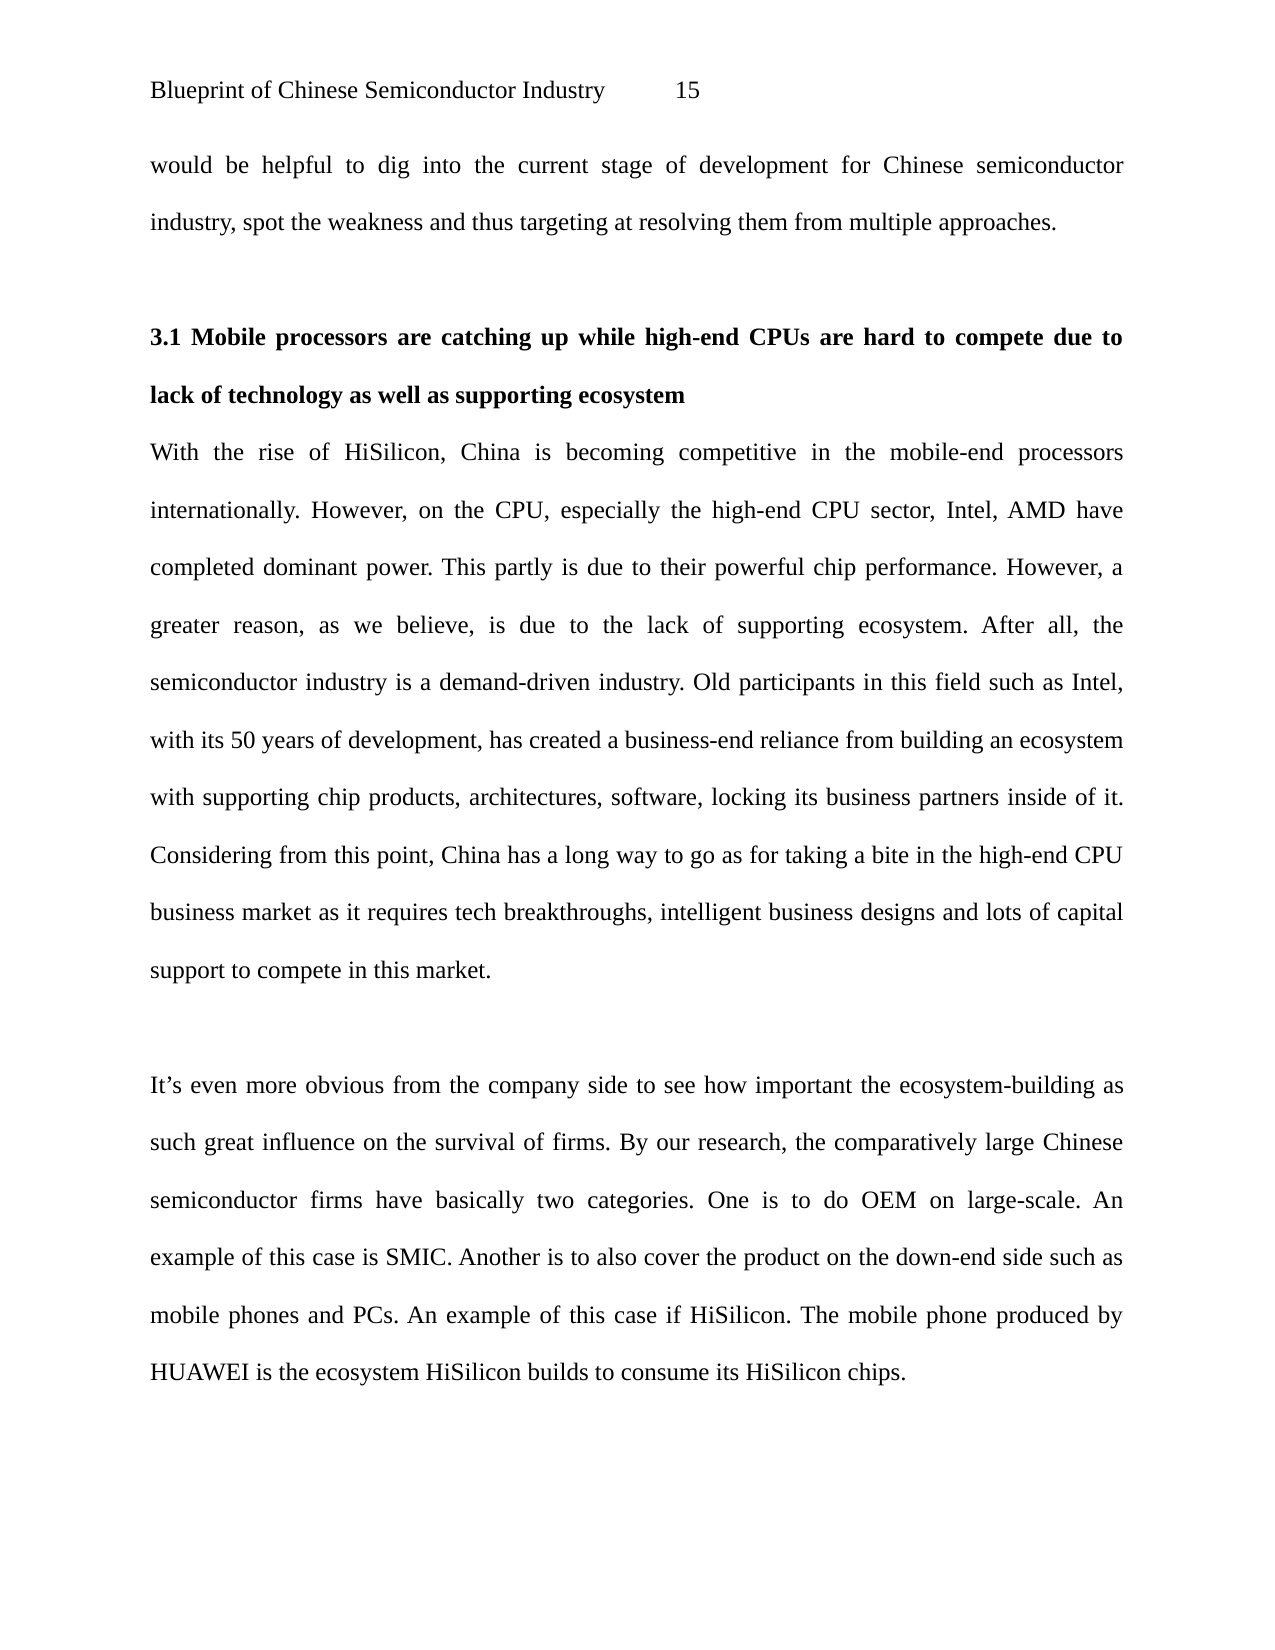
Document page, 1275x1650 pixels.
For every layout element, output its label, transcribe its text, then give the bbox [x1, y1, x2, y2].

text With the rise of HiSilicon, China is becoming competitive in the mobile-end processors internationally. However, on the CPU, especially the high-end CPU sector, Intel, AMD have completed dominant power. This partly is due to their powerful chip performance. However, a greater reason, as we believe, is due to the lack of supporting ecosystem. After all, the semiconductor industry is a demand-driven industry. Old participants in this field such as Intel, with its 50 years of development, has created a business-end reliance from building an ecosystem with supporting chip products, architectures, software, locking its business partners inside of it. Considering from this point, China has a long way to go as for taking a bite in the high-end CPU business market as it requires tech breakthroughs, intelligent business designs and lots of capital support to compete in this market. [150, 437, 1125, 984]
text It’s even more obvious from the company side to see how important the ecosystem-building as such great influence on the survival of firms. By our research, the comparatively large Chinese semiconductor firms have basically two categories. One is to do OEM on large-scale. An example of this case is SMIC. Another is to also cover the product on the down-end side such as mobile phones and PCs. An example of this case if HiSilicon. The mobile phone produced by HUAWEI is the ecosystem HiSilicon builds to consume its HiSilicon chips. [150, 1070, 1125, 1386]
text 3.1 Mobile processors are catching up while high-end CPUs are hard to compete due to lack of technology as well as supporting ecosystem [150, 322, 1125, 409]
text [150, 150, 1125, 236]
